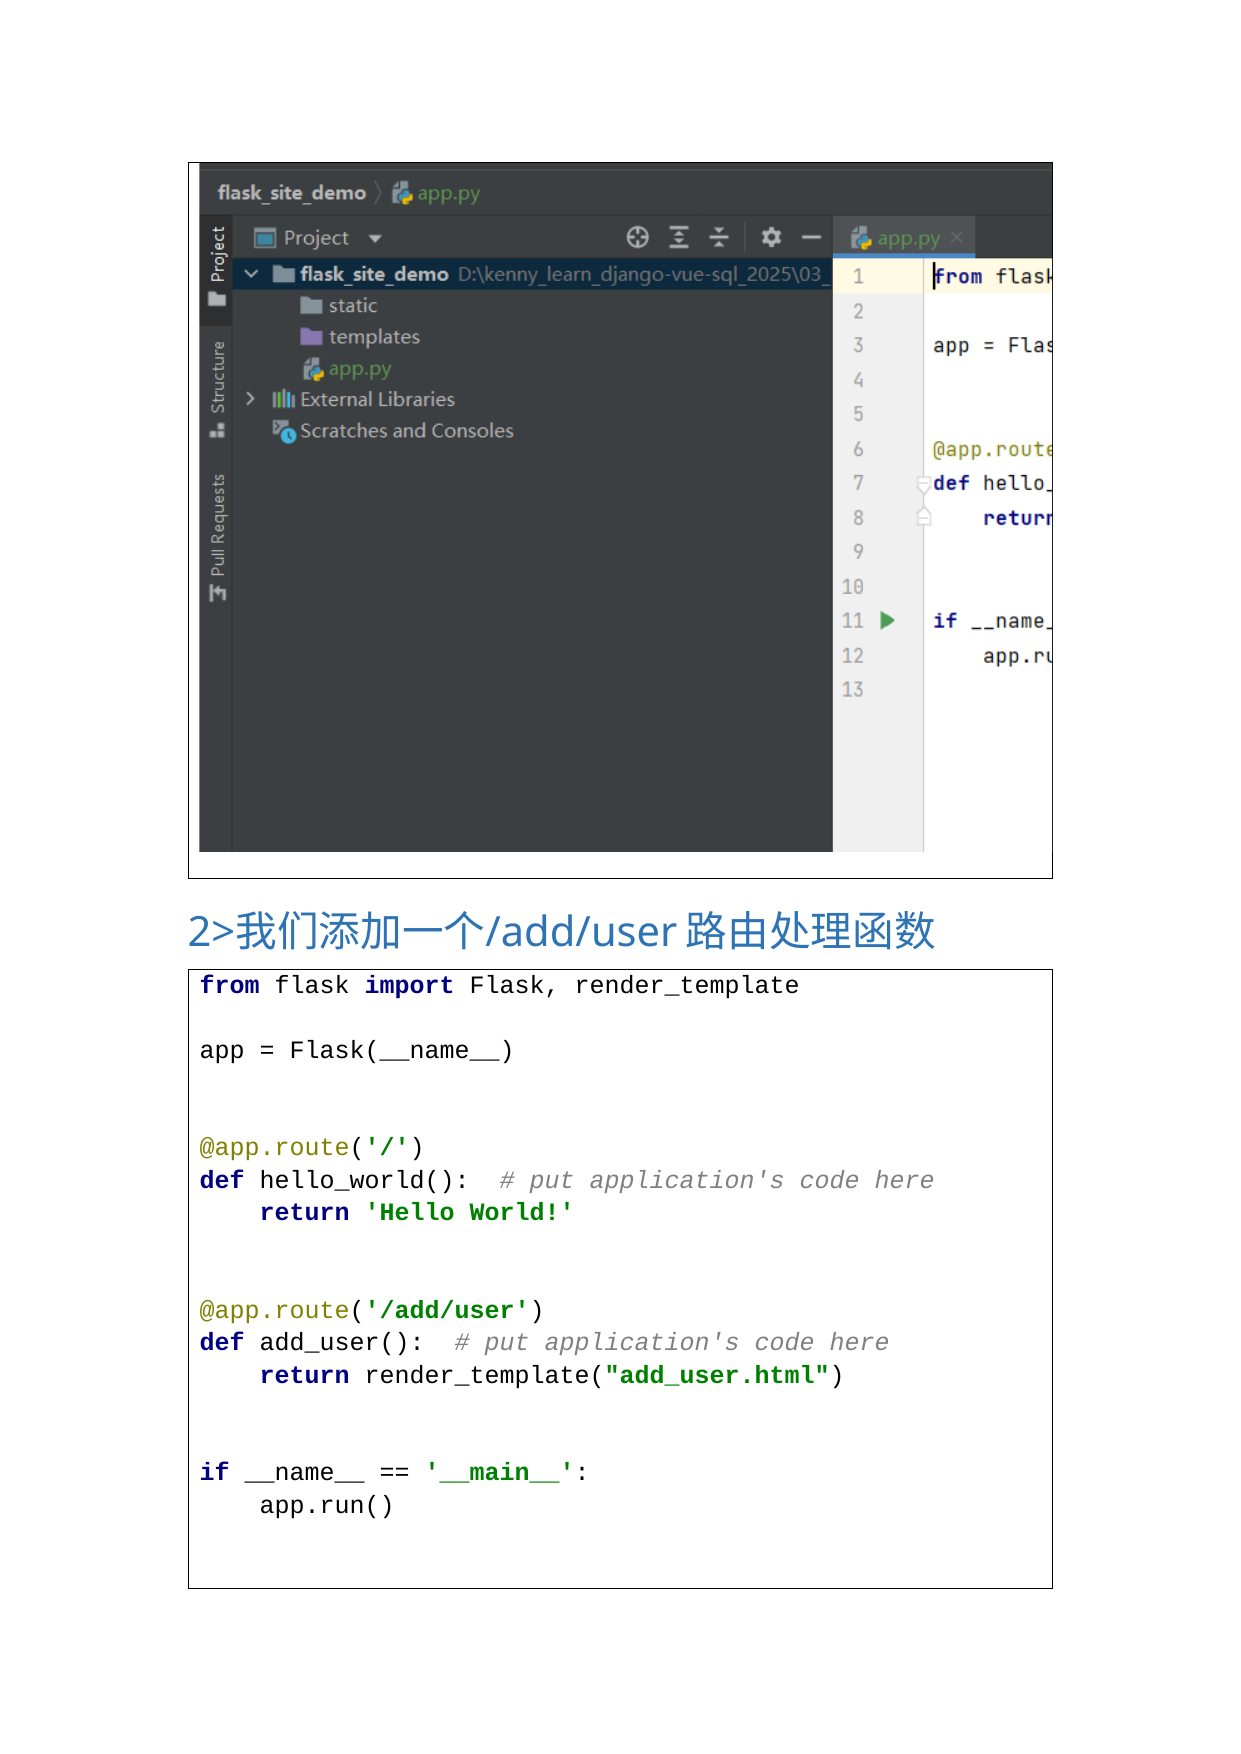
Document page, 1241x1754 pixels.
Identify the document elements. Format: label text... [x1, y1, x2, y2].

subtitle 2>我们添加一个/add/user路由处理函数 [187, 896, 1053, 961]
table_cell [189, 163, 1052, 878]
picture [199, 163, 1053, 852]
table_header from flask import Flask, render_template app = Flask(__name__) @app.route('/') def hello_world(): # put application's code here return 'Hello World!' @app.route('/add/user') def add_user(): # put application's code here return render_template("add_user.html") if __name__ == '__main__': app.run() [189, 970, 1052, 1588]
